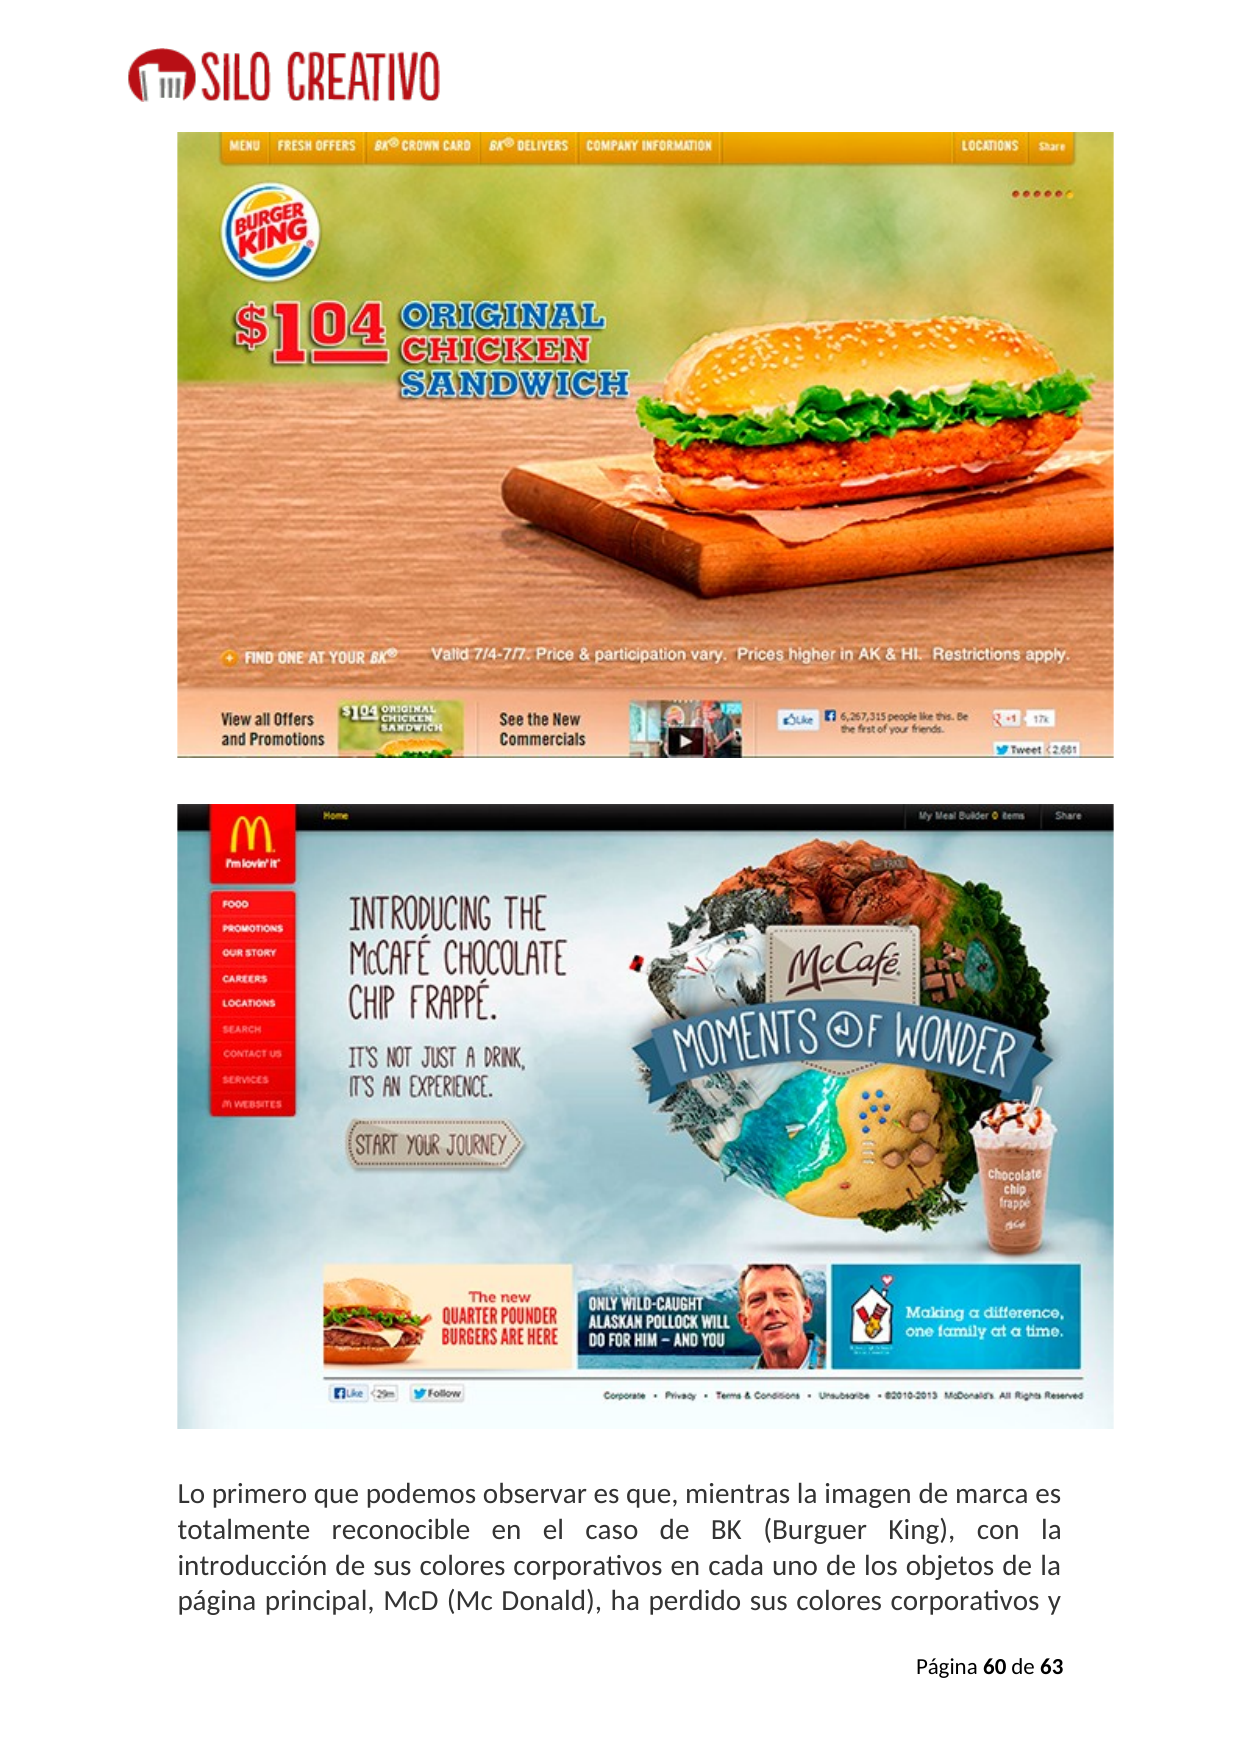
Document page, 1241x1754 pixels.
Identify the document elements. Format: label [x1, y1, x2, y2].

picture [177, 804, 1114, 1429]
text [177, 1475, 1063, 1618]
picture [127, 48, 440, 102]
picture [177, 132, 1114, 758]
